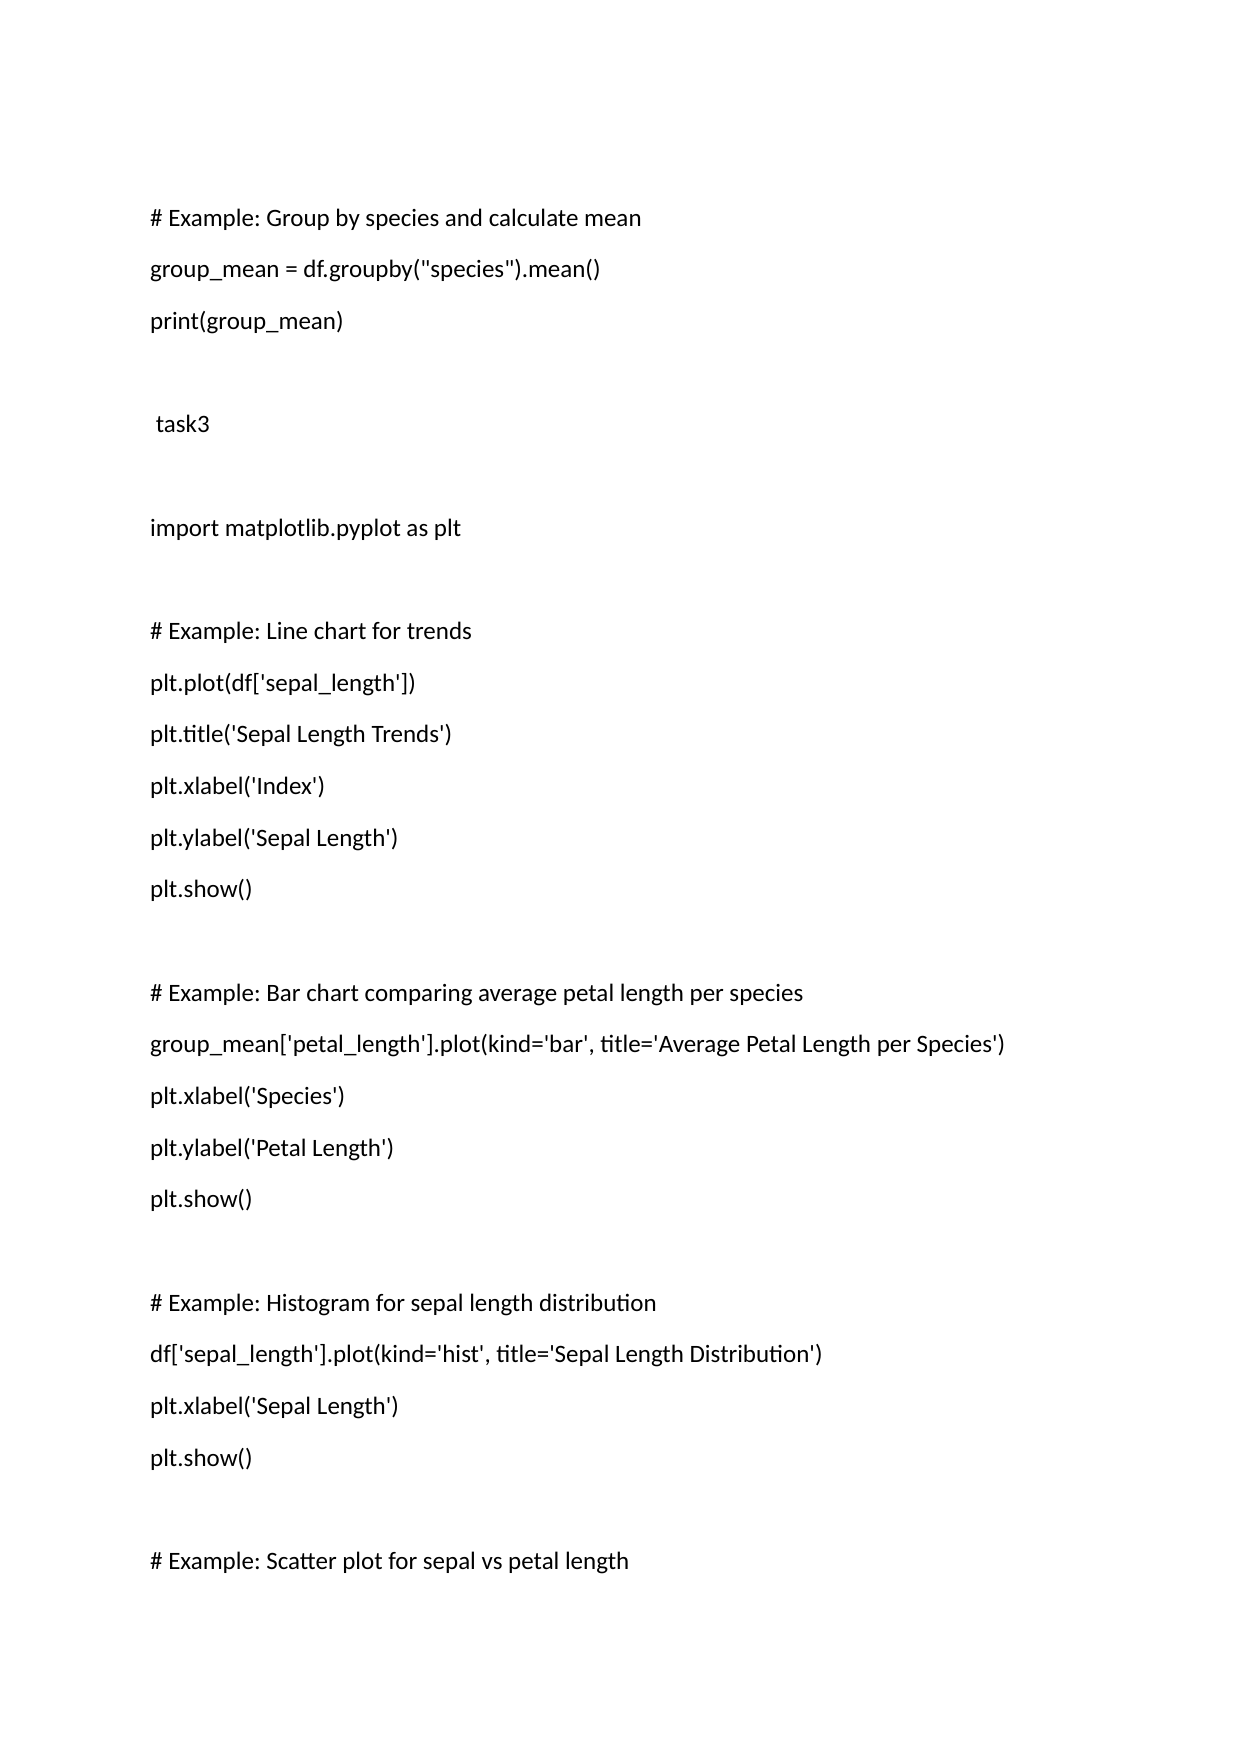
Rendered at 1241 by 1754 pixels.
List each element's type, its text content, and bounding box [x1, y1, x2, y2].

text plt.plot(df['sepal_length']) [150, 667, 1090, 697]
text # Example: Group by species and calculate mean [150, 202, 1090, 232]
text group_mean['petal_length'].plot(kind='bar', title='Average Petal Length per Species') [150, 1028, 1090, 1059]
text plt.ylabel('Sepal Length') [150, 822, 1090, 852]
text plt.xlabel('Species') [150, 1080, 1090, 1111]
text plt.title('Sepal Length Trends') [150, 718, 1090, 749]
text plt.show() [150, 1183, 1090, 1214]
text plt.xlabel('Sepal Length') [150, 1390, 1090, 1421]
text # Example: Histogram for sepal length distribution [150, 1287, 1090, 1317]
text # Example: Scatter plot for sepal vs petal length [150, 1545, 1090, 1576]
text # Example: Line chart for trends [150, 615, 1090, 646]
text df['sepal_length'].plot(kind='hist', title='Sepal Length Distribution') [150, 1338, 1090, 1369]
text group_mean = df.groupby("species").mean() [150, 253, 1090, 284]
text plt.xlabel('Index') [150, 770, 1090, 801]
text print(group_mean) [150, 305, 1090, 336]
text plt.ylabel('Petal Length') [150, 1132, 1090, 1162]
text task3 [150, 408, 1090, 439]
text import matplotlib.pyplot as plt [150, 512, 1090, 542]
text plt.show() [150, 873, 1090, 904]
text # Example: Bar chart comparing average petal length per species [150, 977, 1090, 1007]
text plt.show() [150, 1442, 1090, 1472]
